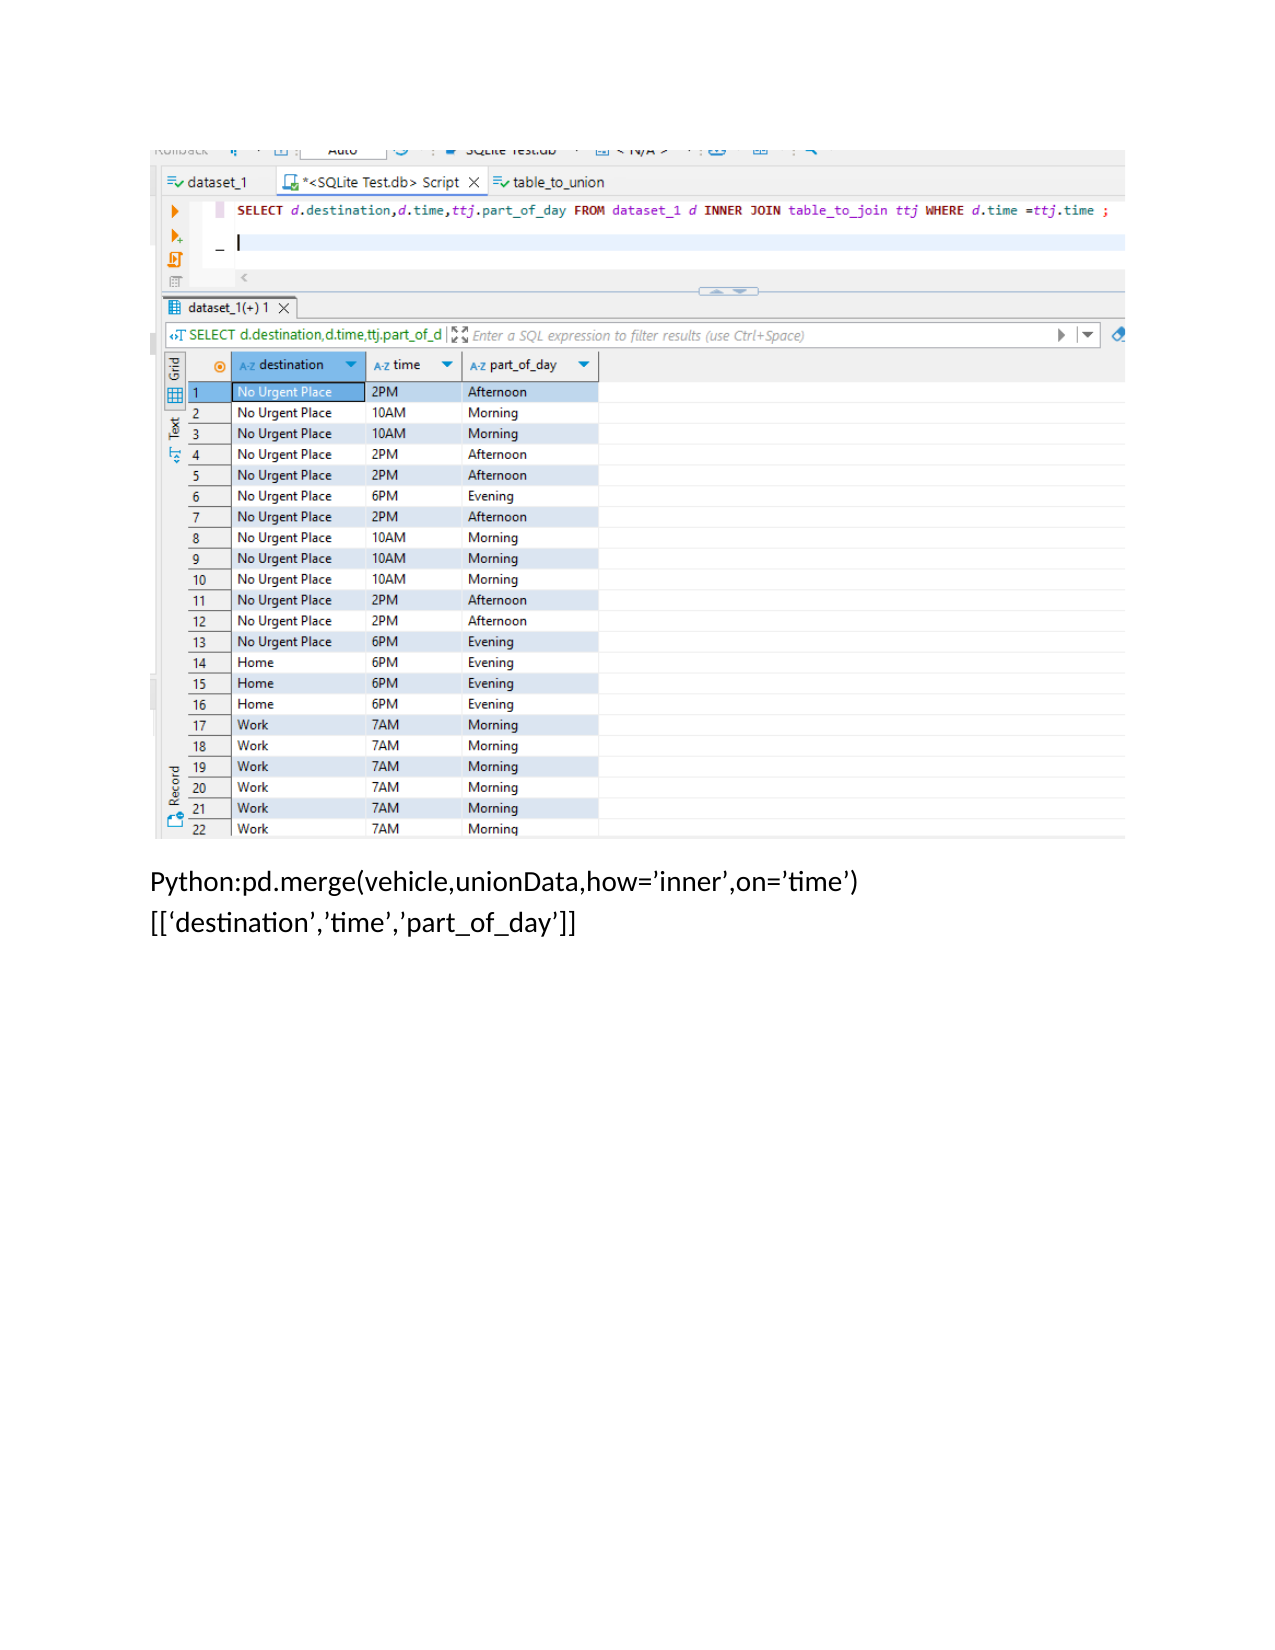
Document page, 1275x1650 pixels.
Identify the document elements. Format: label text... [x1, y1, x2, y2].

picture [150, 150, 1125, 839]
text Python:pd.merge(vehicle,unionData,how=’inner’,on=’time’)[[‘destination’,’time’,’part_of_day’]] [150, 863, 1125, 940]
